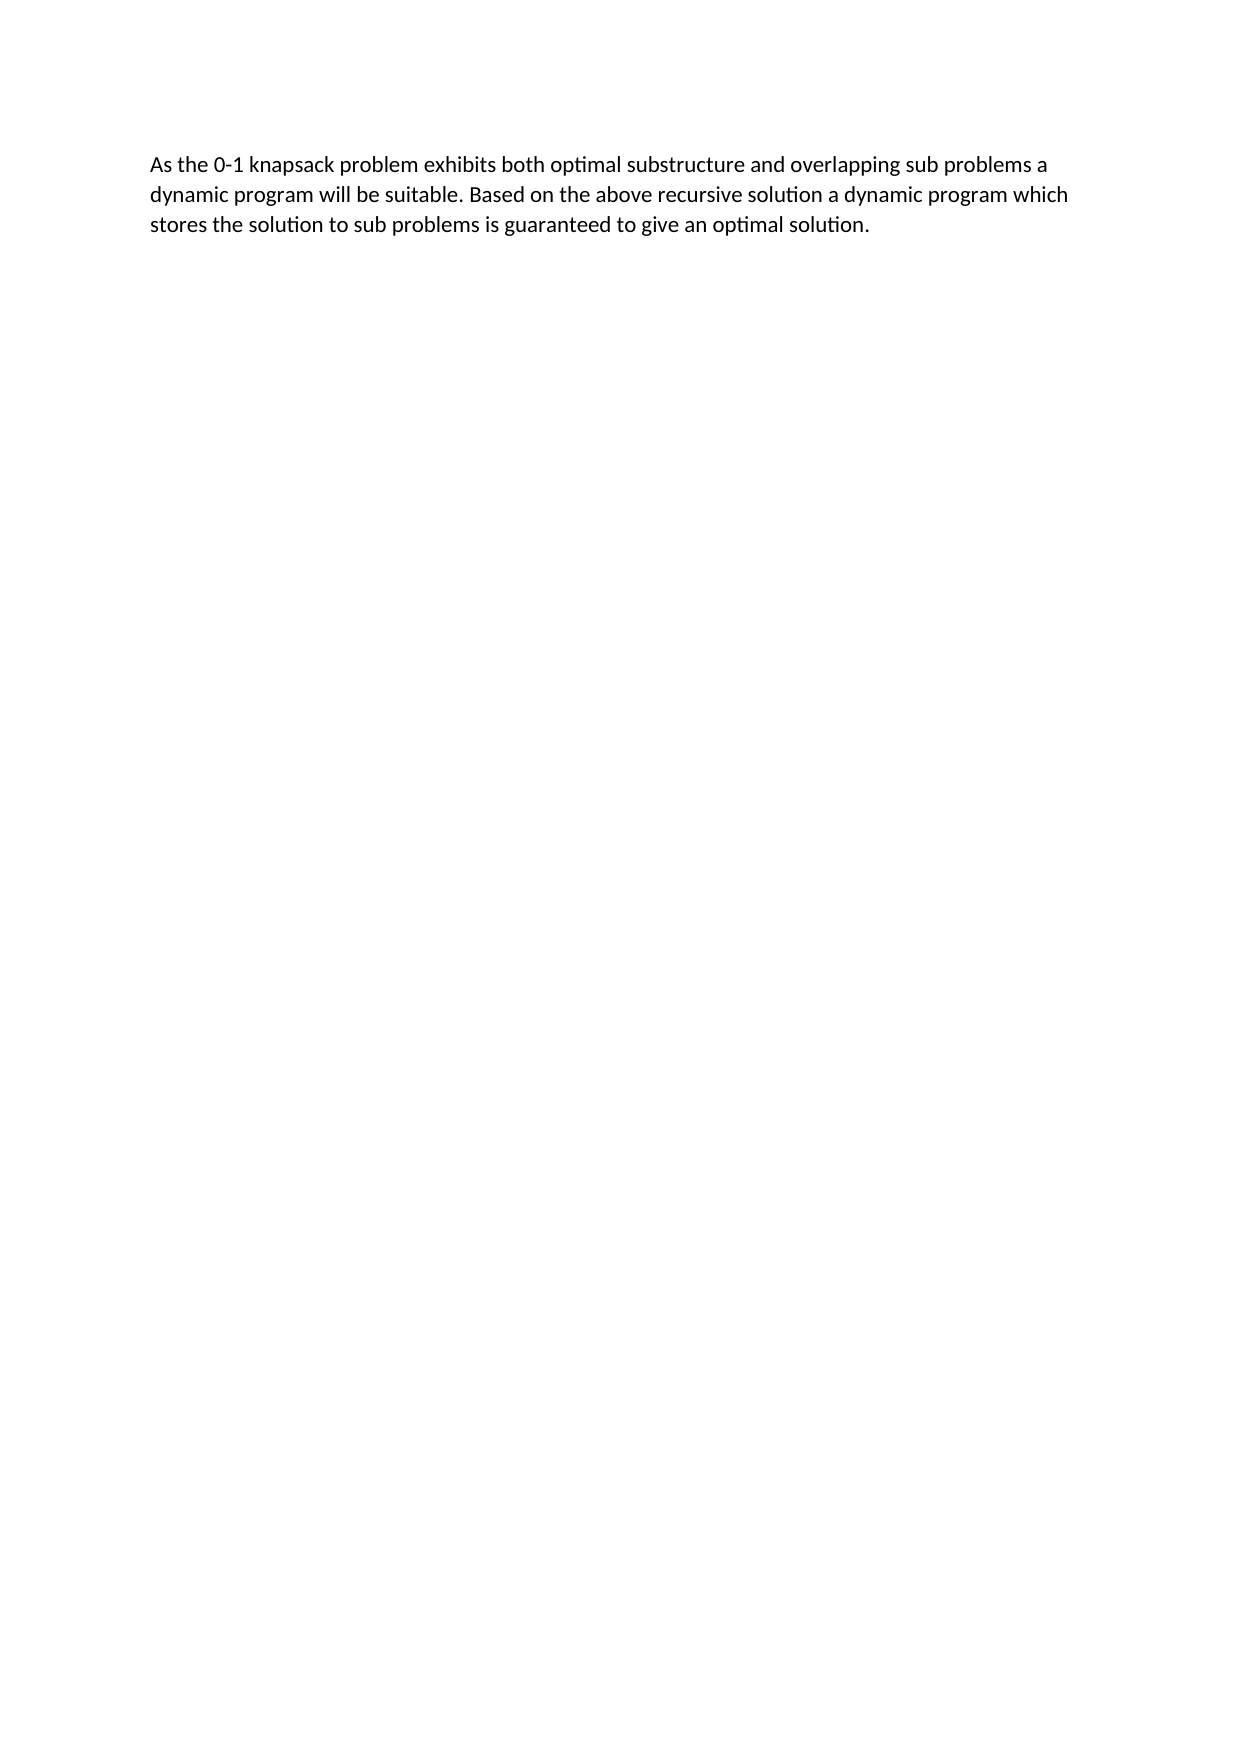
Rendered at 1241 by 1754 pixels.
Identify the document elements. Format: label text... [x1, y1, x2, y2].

text As the 0-1 knapsack problem exhibits both optimal substructure and overlapping sub problems a dynamic program will be suitable. Based on the above recursive solution a dynamic program which stores the solution to sub problems is guaranteed to give an optimal solution. [150, 150, 1090, 238]
